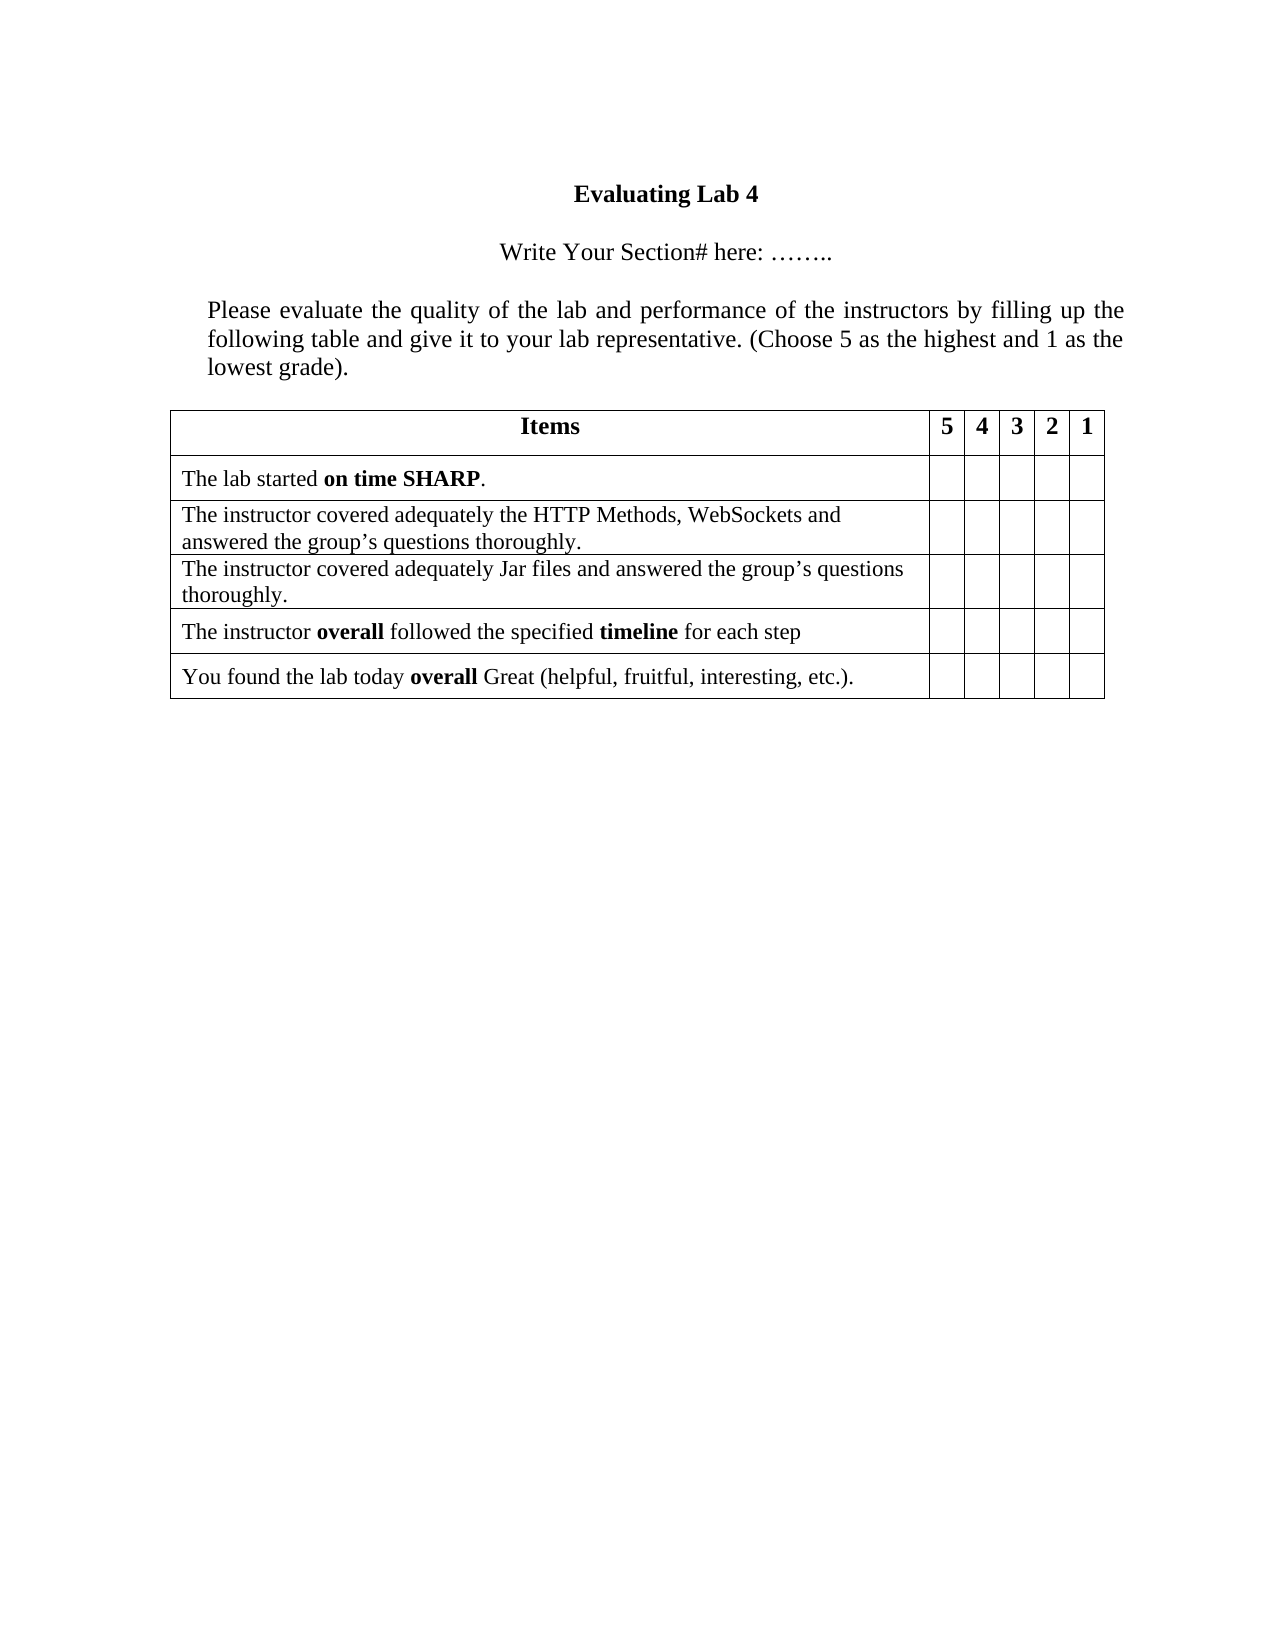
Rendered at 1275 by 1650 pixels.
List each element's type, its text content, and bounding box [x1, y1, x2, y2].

table_cell [1035, 609, 1069, 653]
table_cell [1070, 555, 1104, 608]
table_cell [965, 654, 999, 698]
subtitle Please evaluate the quality of the lab and performance of the instructors by filling up the following table and give it to your lab representative. (Choose 5 as the highest and 1 as the lowest grade). [207, 295, 1125, 381]
table_cell [1070, 609, 1104, 653]
table_header 2 [1035, 411, 1069, 455]
table_cell [930, 609, 964, 653]
table_cell [1035, 654, 1069, 698]
table_cell [1000, 501, 1034, 554]
table_cell [1000, 654, 1034, 698]
table_cell [1070, 501, 1104, 554]
table_header 4 [965, 411, 999, 455]
table_cell [930, 555, 964, 608]
table_header 3 [1000, 411, 1034, 455]
table_cell You found the lab today overall Great (helpful, fruitful, interesting, etc.). [171, 654, 929, 698]
table_cell [1035, 456, 1069, 500]
table_cell The instructor covered adequately Jar files and answered the group’s questions thoroughly. [171, 555, 929, 608]
table_cell The instructor covered adequately the HTTP Methods, WebSockets and answered the group’s questions thoroughly. [171, 501, 929, 554]
table_cell [930, 501, 964, 554]
subtitle Evaluating Lab 4 [207, 179, 1125, 208]
table_cell [1000, 456, 1034, 500]
table_cell [1070, 456, 1104, 500]
table_cell [1000, 609, 1034, 653]
table_cell [1070, 654, 1104, 698]
table_cell [930, 456, 964, 500]
table_cell [1035, 555, 1069, 608]
table_cell [1000, 555, 1034, 608]
subtitle Write Your Section# here: …….. [207, 237, 1125, 266]
table_header 5 [930, 411, 964, 455]
table_cell [1035, 501, 1069, 554]
table_header Items [171, 411, 929, 455]
table_cell [930, 654, 964, 698]
table_cell [965, 456, 999, 500]
table_cell The instructor overall followed the specified timeline for each step [171, 609, 929, 653]
table_cell [965, 555, 999, 608]
table_cell [965, 609, 999, 653]
table_cell The lab started on time SHARP. [171, 456, 929, 500]
table_header 1 [1070, 411, 1104, 455]
table_cell [965, 501, 999, 554]
